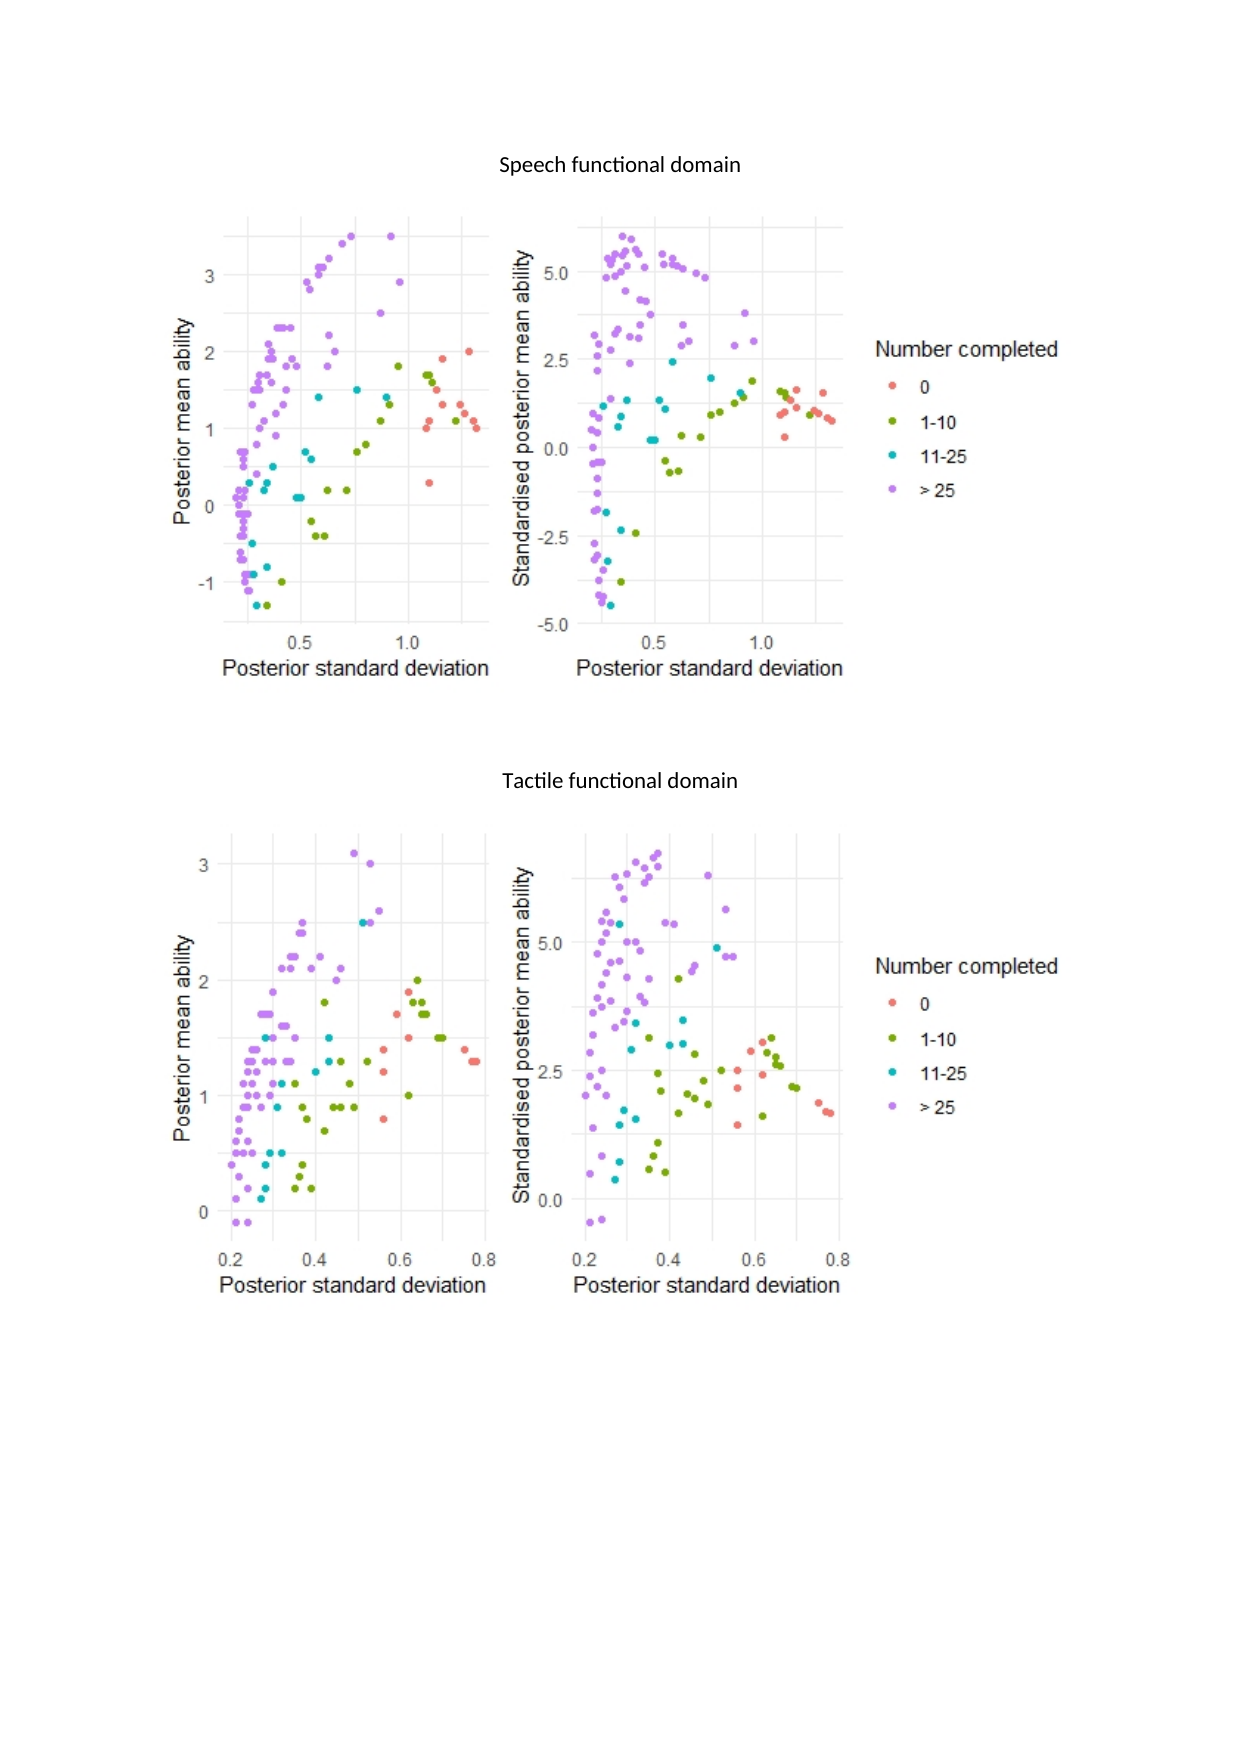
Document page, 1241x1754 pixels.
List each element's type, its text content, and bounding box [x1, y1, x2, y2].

picture [150, 813, 1091, 1318]
text Speech functional domain [150, 150, 1090, 178]
text Tactile functional domain [150, 767, 1090, 794]
picture [150, 196, 1091, 701]
